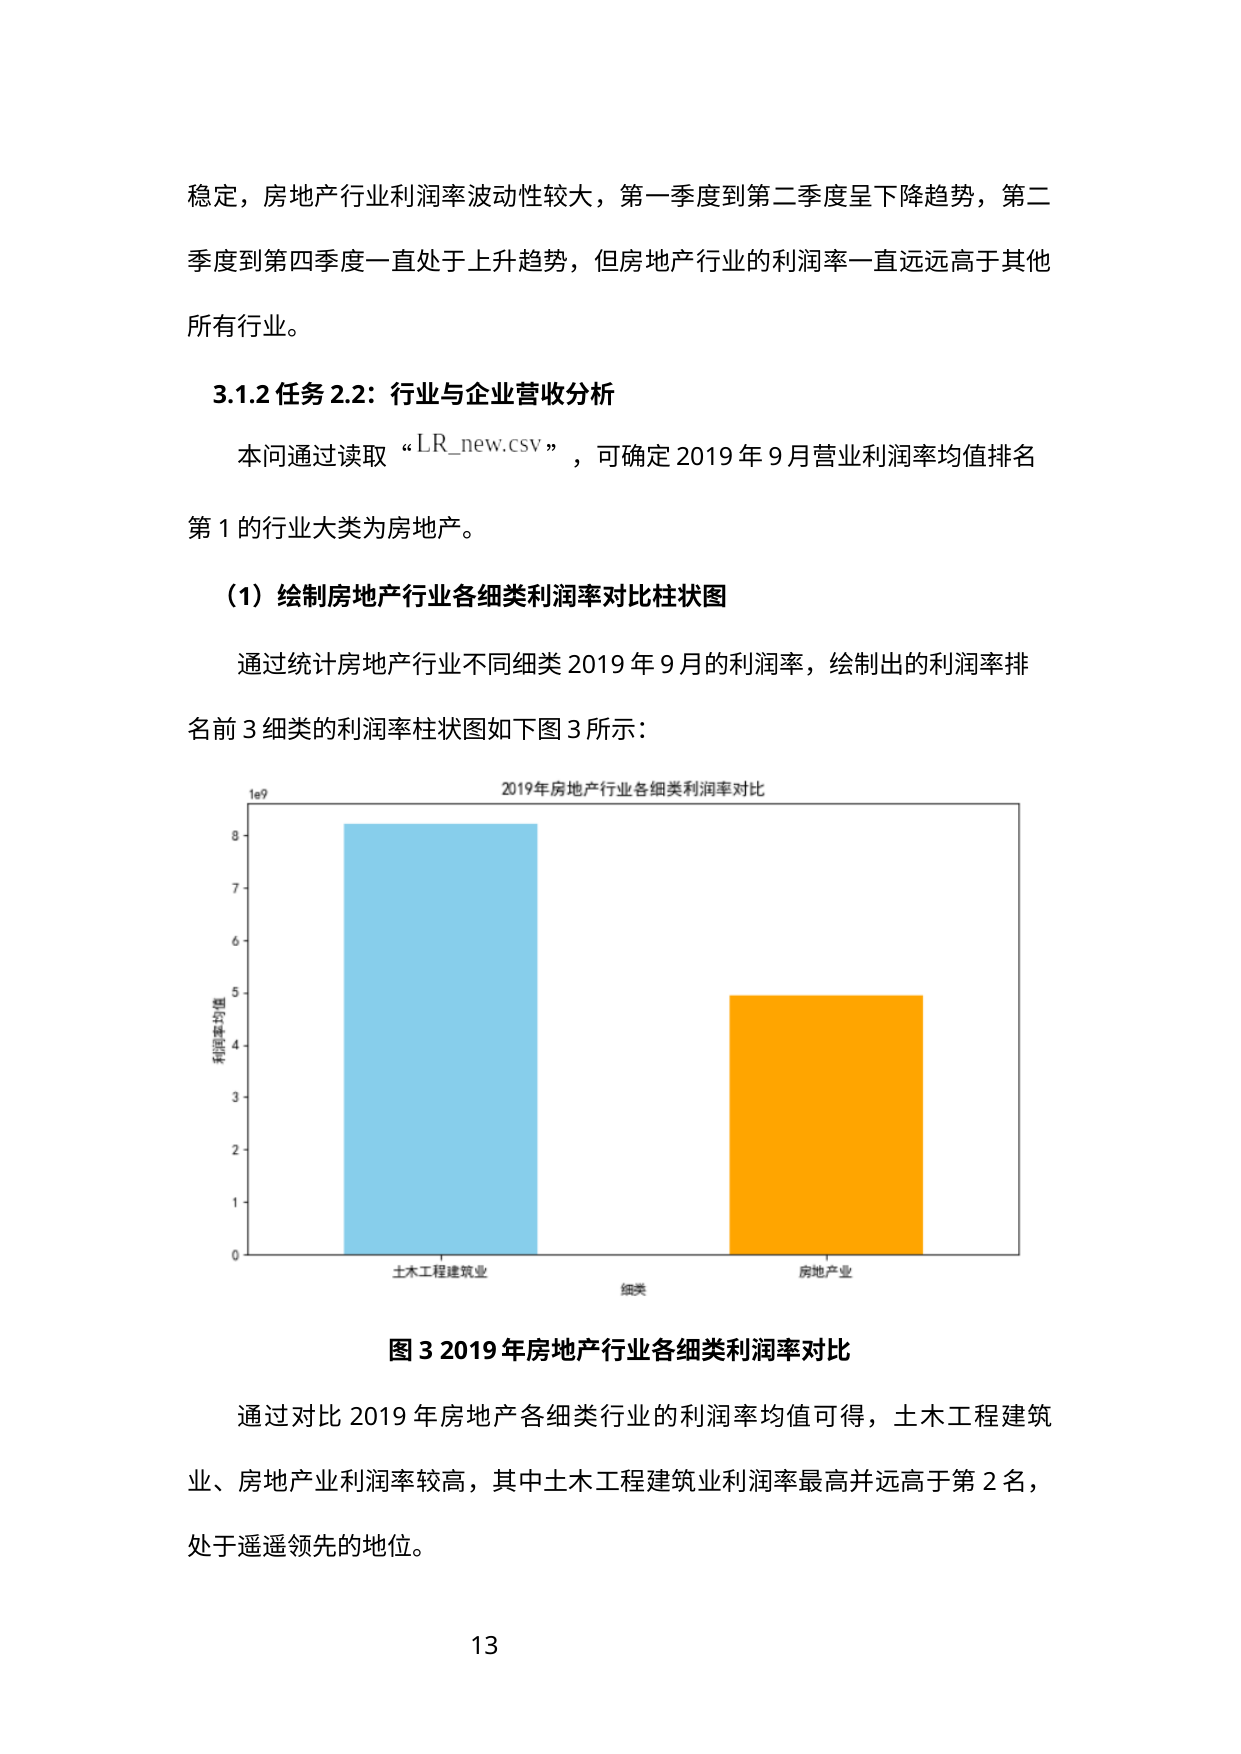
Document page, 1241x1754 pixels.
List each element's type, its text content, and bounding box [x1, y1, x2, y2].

text （1）绘制房地产行业各细类利润率对比柱状图 [187, 562, 1053, 627]
text 通过统计房地产行业不同细类2019年9月的利润率，绘制出的利润率排名前3细类的利润率柱状图如下图3所示： [187, 630, 1053, 760]
picture [192, 763, 1048, 1306]
text 3.1.2任务2.2：行业与企业营收分析 [187, 360, 1053, 425]
text 通过对比2019年房地产各细类行业的利润率均值可得，土木工程建筑业、房地产业利润率较高，其中土木工程建筑业利润率最高并远高于第2名，处于遥遥领先的地位。 [187, 1382, 1053, 1577]
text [187, 162, 1053, 357]
text 图3 2019年房地产行业各细类利润率对比 [187, 1316, 1053, 1381]
text 本问通过读取“”，可确定2019年9月营业利润率均值排名第1的行业大类为房地产。 [187, 429, 1053, 559]
